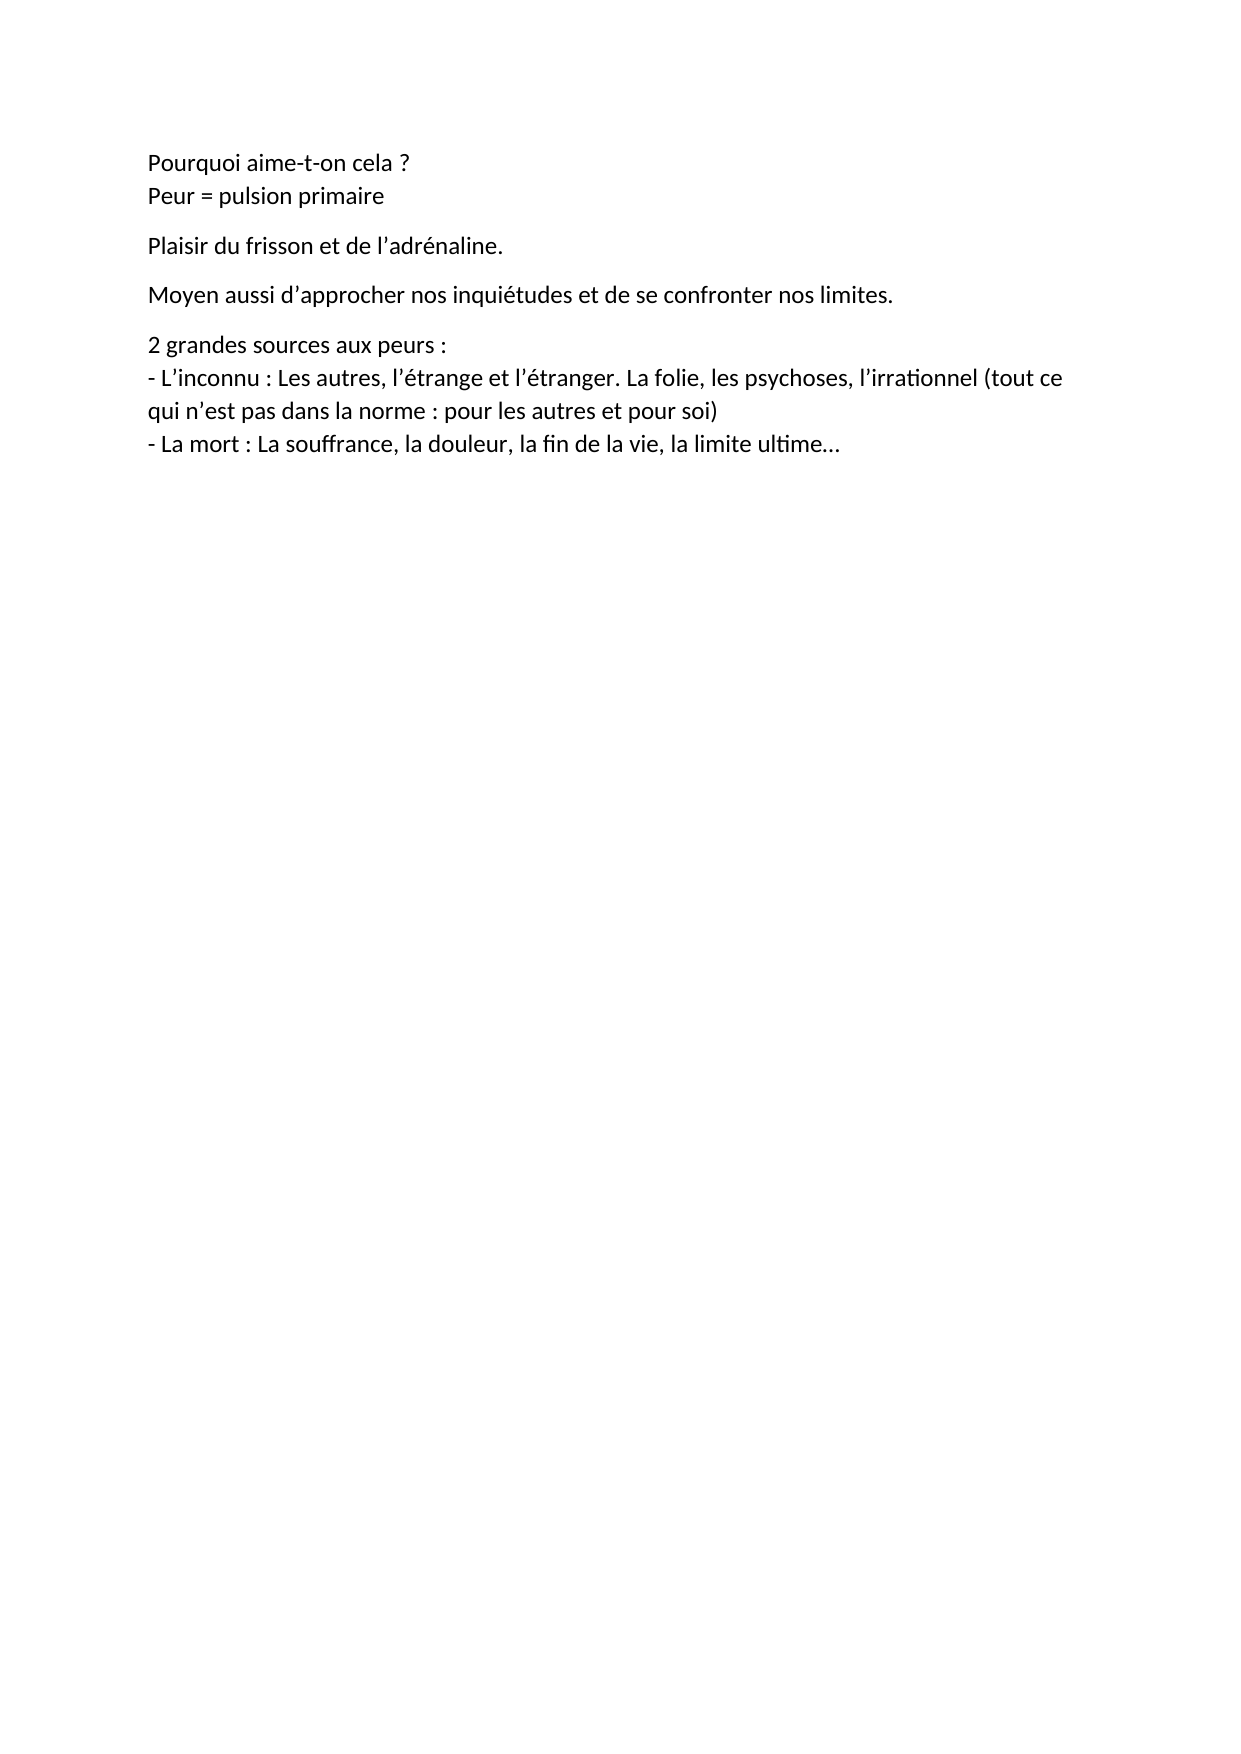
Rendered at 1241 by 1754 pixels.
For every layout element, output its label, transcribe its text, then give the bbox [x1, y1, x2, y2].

text Pourquoi aime-t-on cela ? Peur = pulsion primaire [148, 148, 1093, 211]
text 2 grandes sources aux peurs : - L’inconnu : Les autres, l’étrange et l’étranger. La folie, les psychoses, l’irrationnel (tout ce qui n’est pas dans la norme : pour les autres et pour soi) - La mort : La souffrance, la douleur, la fin de la vie, la limite ultime… [148, 329, 1093, 458]
text Plaisir du frisson et de l’adrénaline. [148, 230, 1093, 261]
text Moyen aussi d’approcher nos inquiétudes et de se confronter nos limites. [148, 280, 1093, 310]
